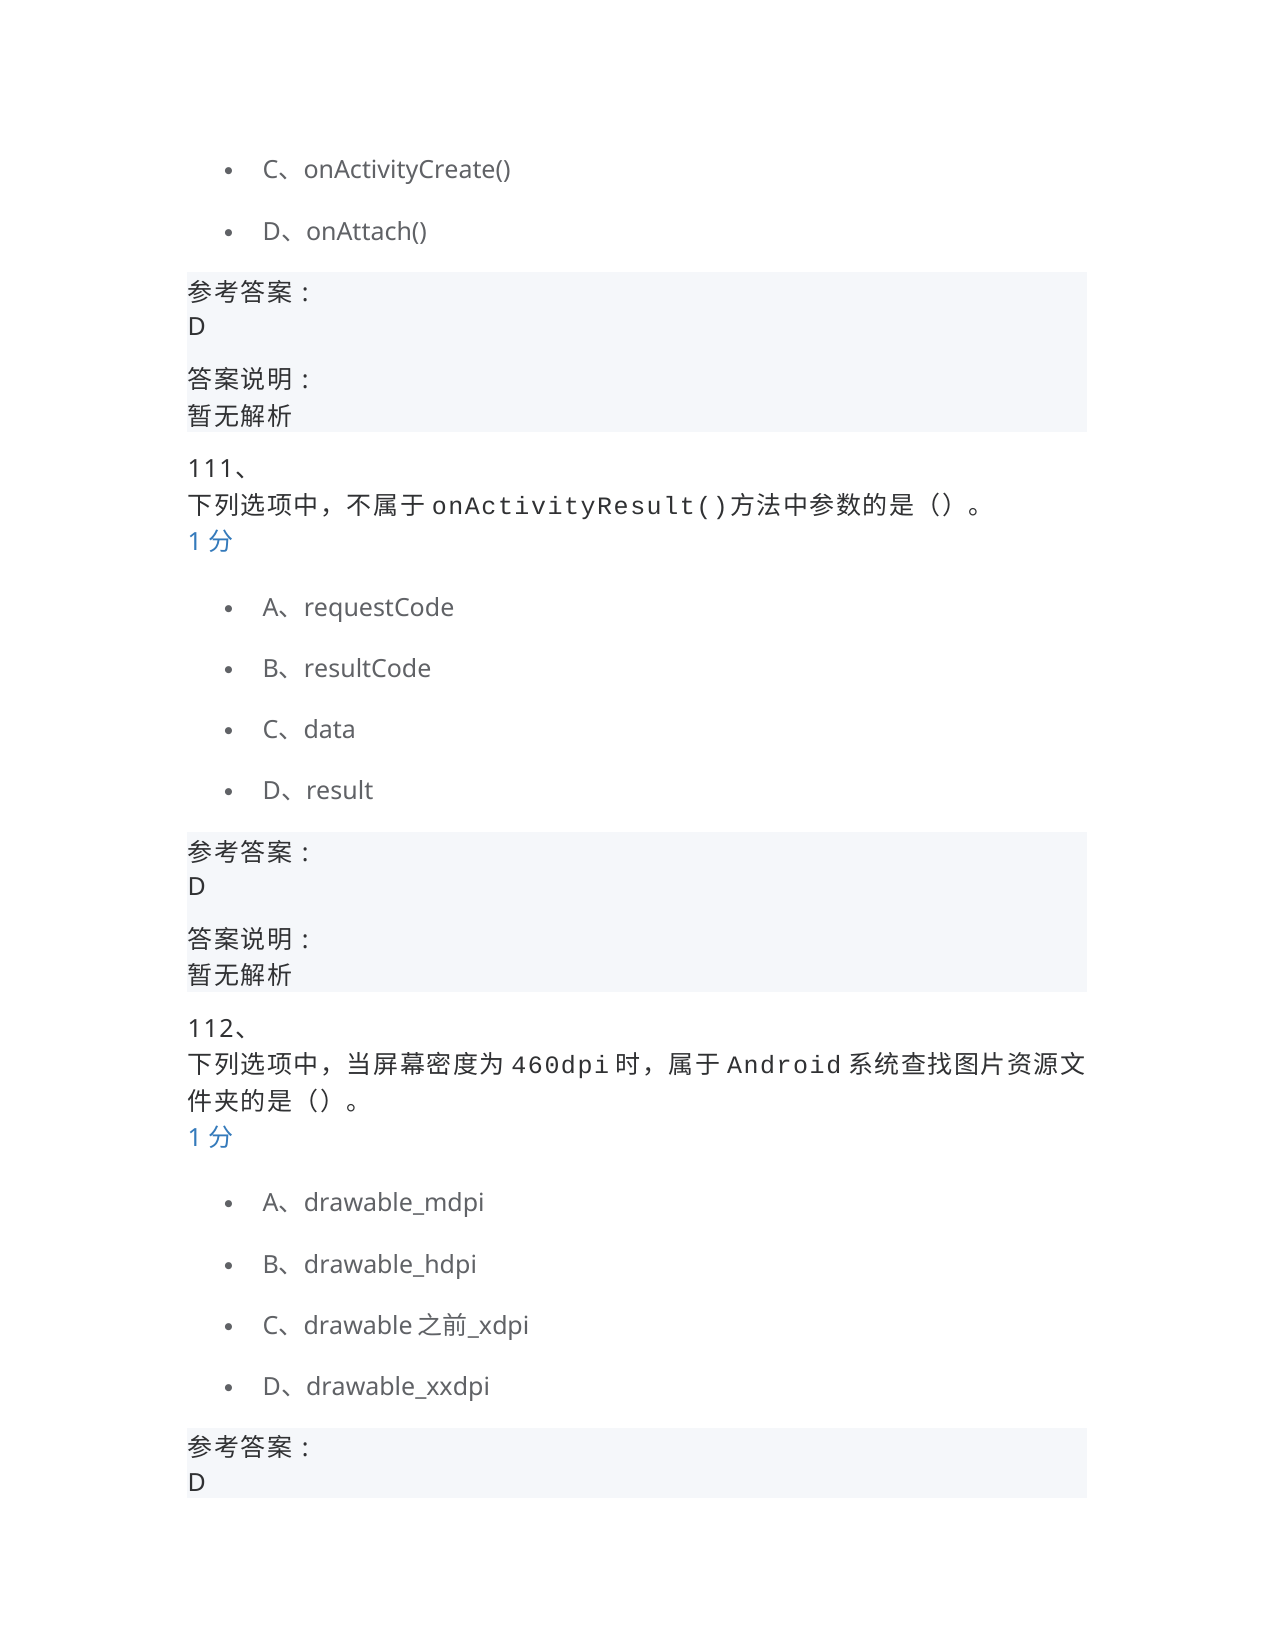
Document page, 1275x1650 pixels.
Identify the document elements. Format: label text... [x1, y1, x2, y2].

list A、requestCode [225, 587, 1087, 623]
text D [187, 868, 1087, 903]
list A、drawable_mdpi [225, 1183, 1087, 1219]
list D、drawable_xxdpi [225, 1367, 1087, 1403]
list C、data [225, 709, 1087, 746]
list B、drawable_hdpi [225, 1244, 1087, 1280]
text 答案说明 : [187, 360, 1087, 396]
text 下列选项中，不属于onActivityResult()方法中参数的是（）。 [187, 485, 1087, 522]
list C、drawable之前_xdpi [225, 1305, 1087, 1342]
text D [187, 1464, 1087, 1498]
text 答案说明 : [187, 919, 1087, 956]
text 1分 [187, 522, 1087, 558]
text 参考答案 : [187, 272, 1087, 309]
list C、onActivityCreate() [225, 150, 1087, 186]
text 1分 [187, 1117, 1087, 1154]
text 参考答案 : [187, 1428, 1087, 1464]
list D、result [225, 771, 1087, 807]
text 111、 [187, 449, 1087, 485]
text 112、 [187, 1008, 1087, 1045]
list D、onAttach() [225, 211, 1087, 247]
list B、resultCode [225, 648, 1087, 684]
text D [187, 309, 1087, 343]
text 参考答案 : [187, 832, 1087, 868]
text 暂无解析 [187, 396, 1087, 432]
text 暂无解析 [187, 956, 1087, 992]
text 下列选项中，当屏幕密度为460dpi时，属于Android系统查找图片资源文件夹的是（）。 [187, 1045, 1087, 1117]
